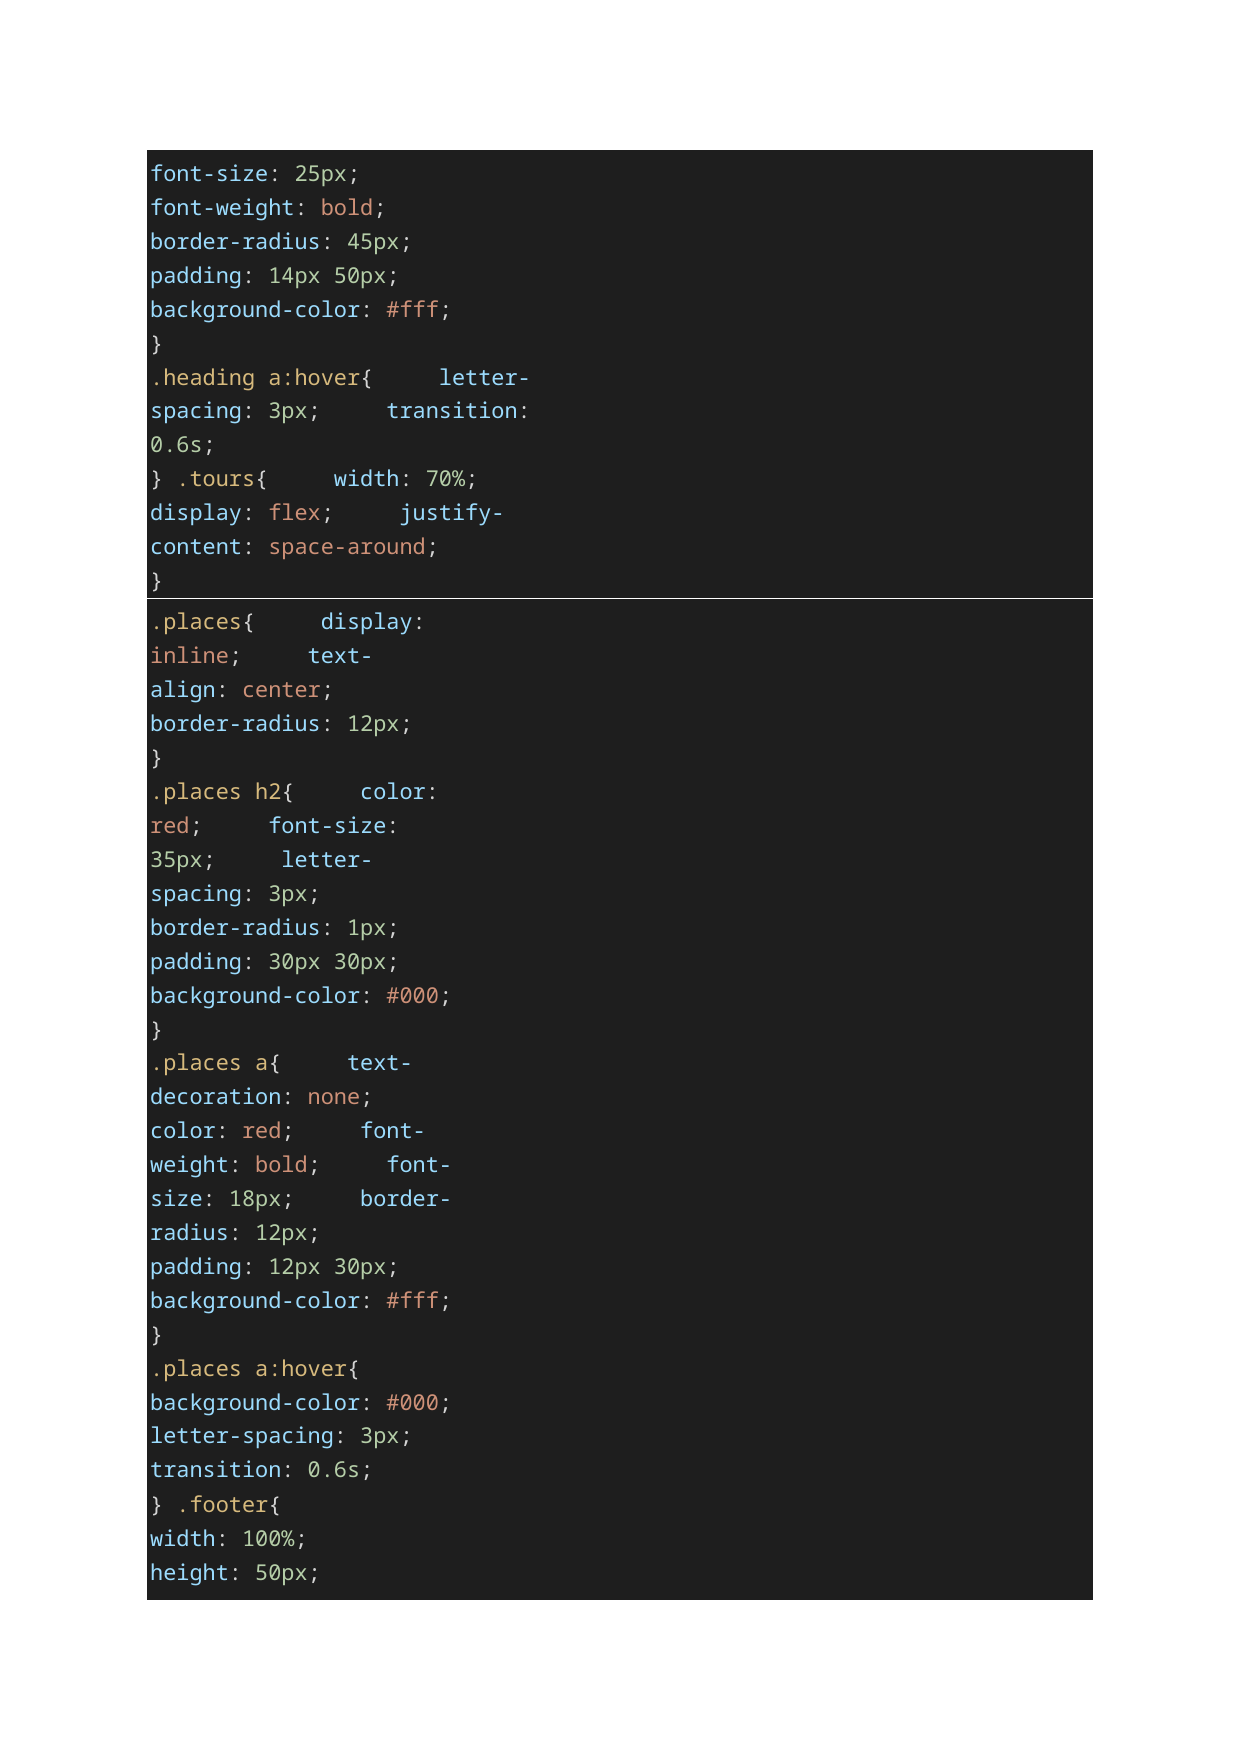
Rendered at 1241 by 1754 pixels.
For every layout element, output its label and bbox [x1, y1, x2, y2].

table_cell [147, 599, 1093, 1600]
table_header [147, 150, 1093, 598]
